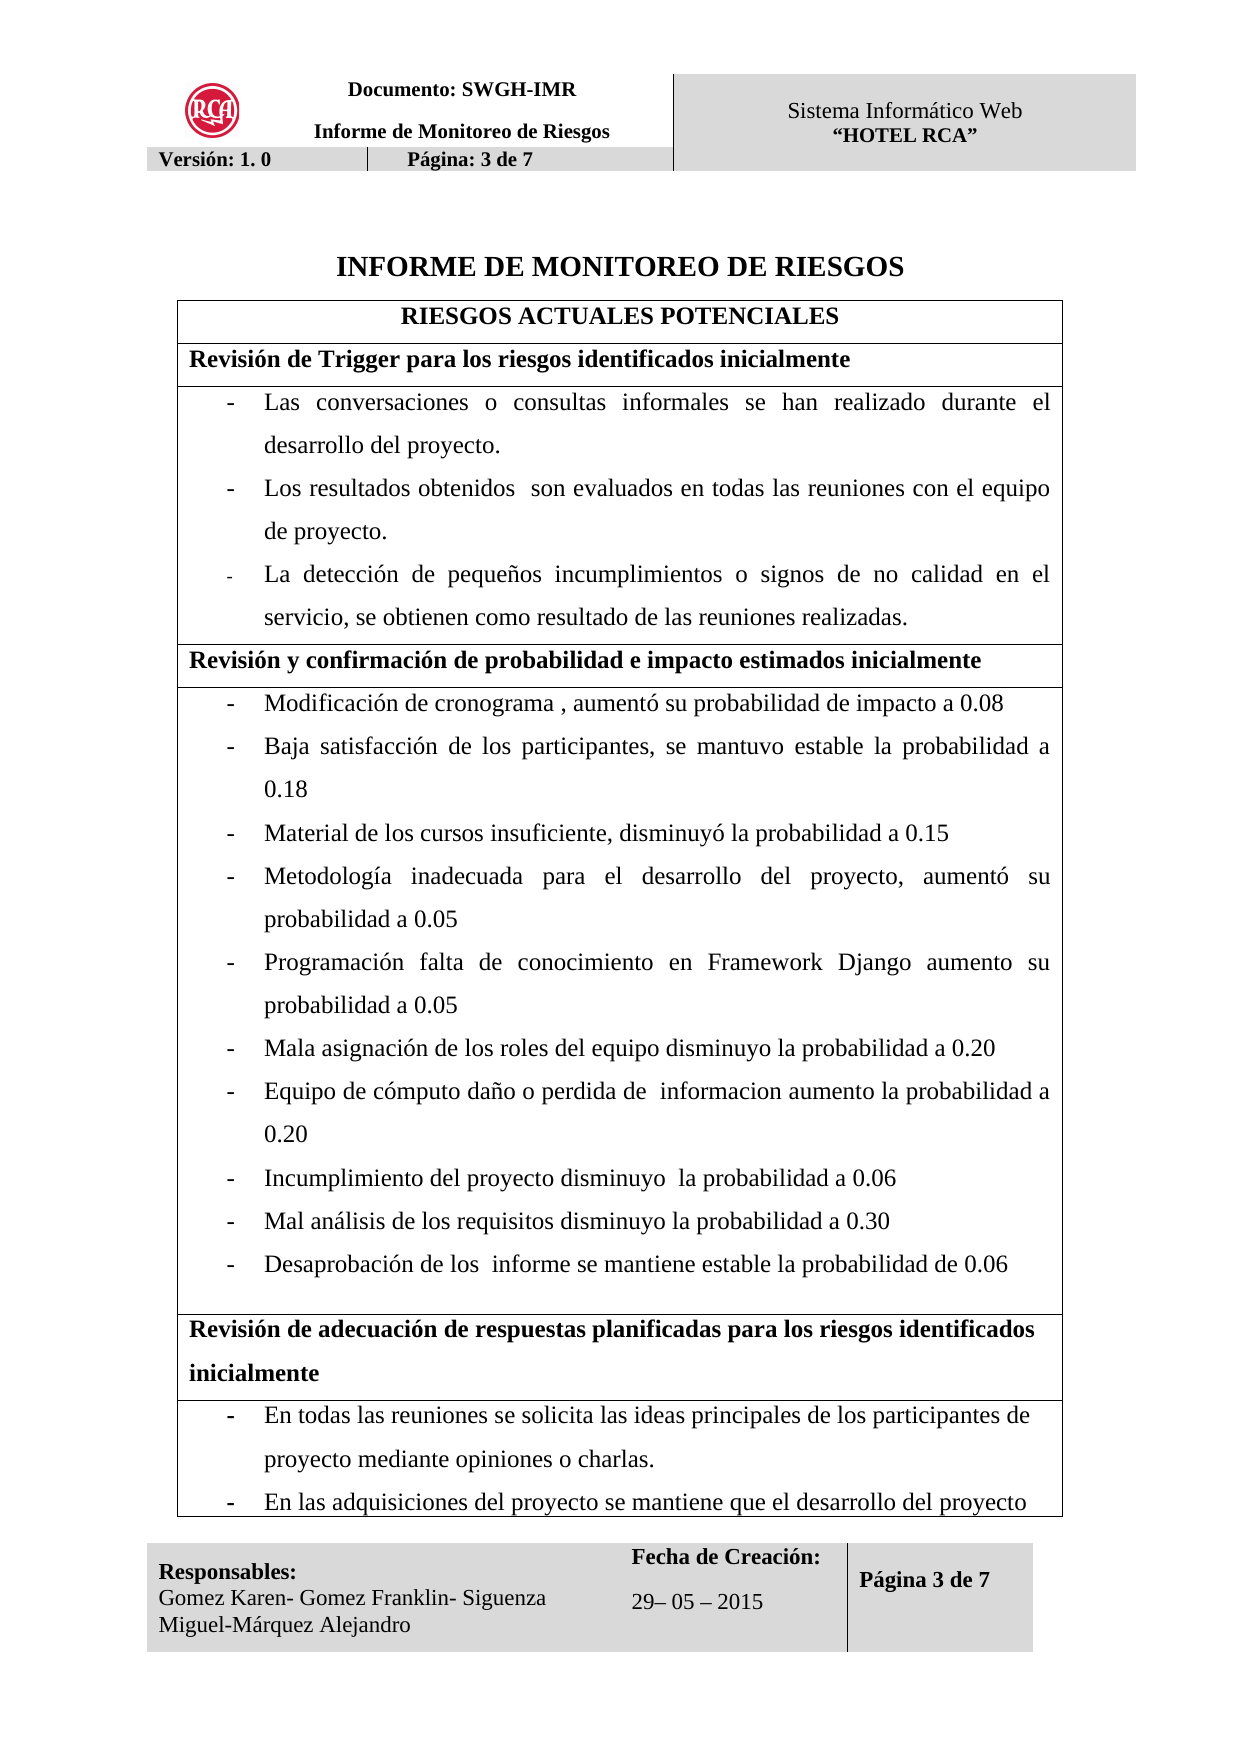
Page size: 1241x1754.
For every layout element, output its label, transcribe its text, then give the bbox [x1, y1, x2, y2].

picture [185, 83, 240, 138]
subtitle INFORME DE MONITOREO DE RIESGOS [177, 249, 1063, 282]
table_header RIESGOS ACTUALES POTENCIALES [178, 301, 1062, 343]
table_cell Revisión de adecuación de respuestas planificadas para los riesgos identificados inicialmente [178, 1315, 1062, 1399]
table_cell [178, 1401, 1062, 1516]
table_cell Revisión de Trigger para los riesgos identificados inicialmente [178, 344, 1062, 386]
table_cell Revisión y confirmación de probabilidad e impacto estimados inicialmente [178, 645, 1062, 687]
table_cell Las conversaciones o consultas informales se han realizado durante el desarrollo del proyecto. Los resultados obtenidos son evaluados en todas las reuniones con el equipo de proyecto. La detección de pequeños incumplimientos o signos de no calidad en el servicio, se obtienen como resultado de las reuniones realizadas. [178, 387, 1062, 644]
table_cell Modificación de cronograma , aumentó su probabilidad de impacto a 0.08 Baja satisfacción de los participantes, se mantuvo estable la probabilidad a 0.18 Material de los cursos insuficiente, disminuyó la probabilidad a 0.15 Metodología inadecuada para el desarrollo del proyecto, aumentó su probabilidad a 0.05 Programación falta de conocimiento en Framework Django aumento su probabilidad a 0.05 Mala asignación de los roles del equipo disminuyo la probabilidad a 0.20 Equipo de cómputo daño o perdida de informacion aumento la probabilidad a 0.20 Incumplimiento del proyecto disminuyo la probabilidad a 0.06 Mal análisis de los requisitos disminuyo la probabilidad a 0.30 Desaprobación de los informe se mantiene estable la probabilidad de 0.06 [178, 688, 1062, 1313]
